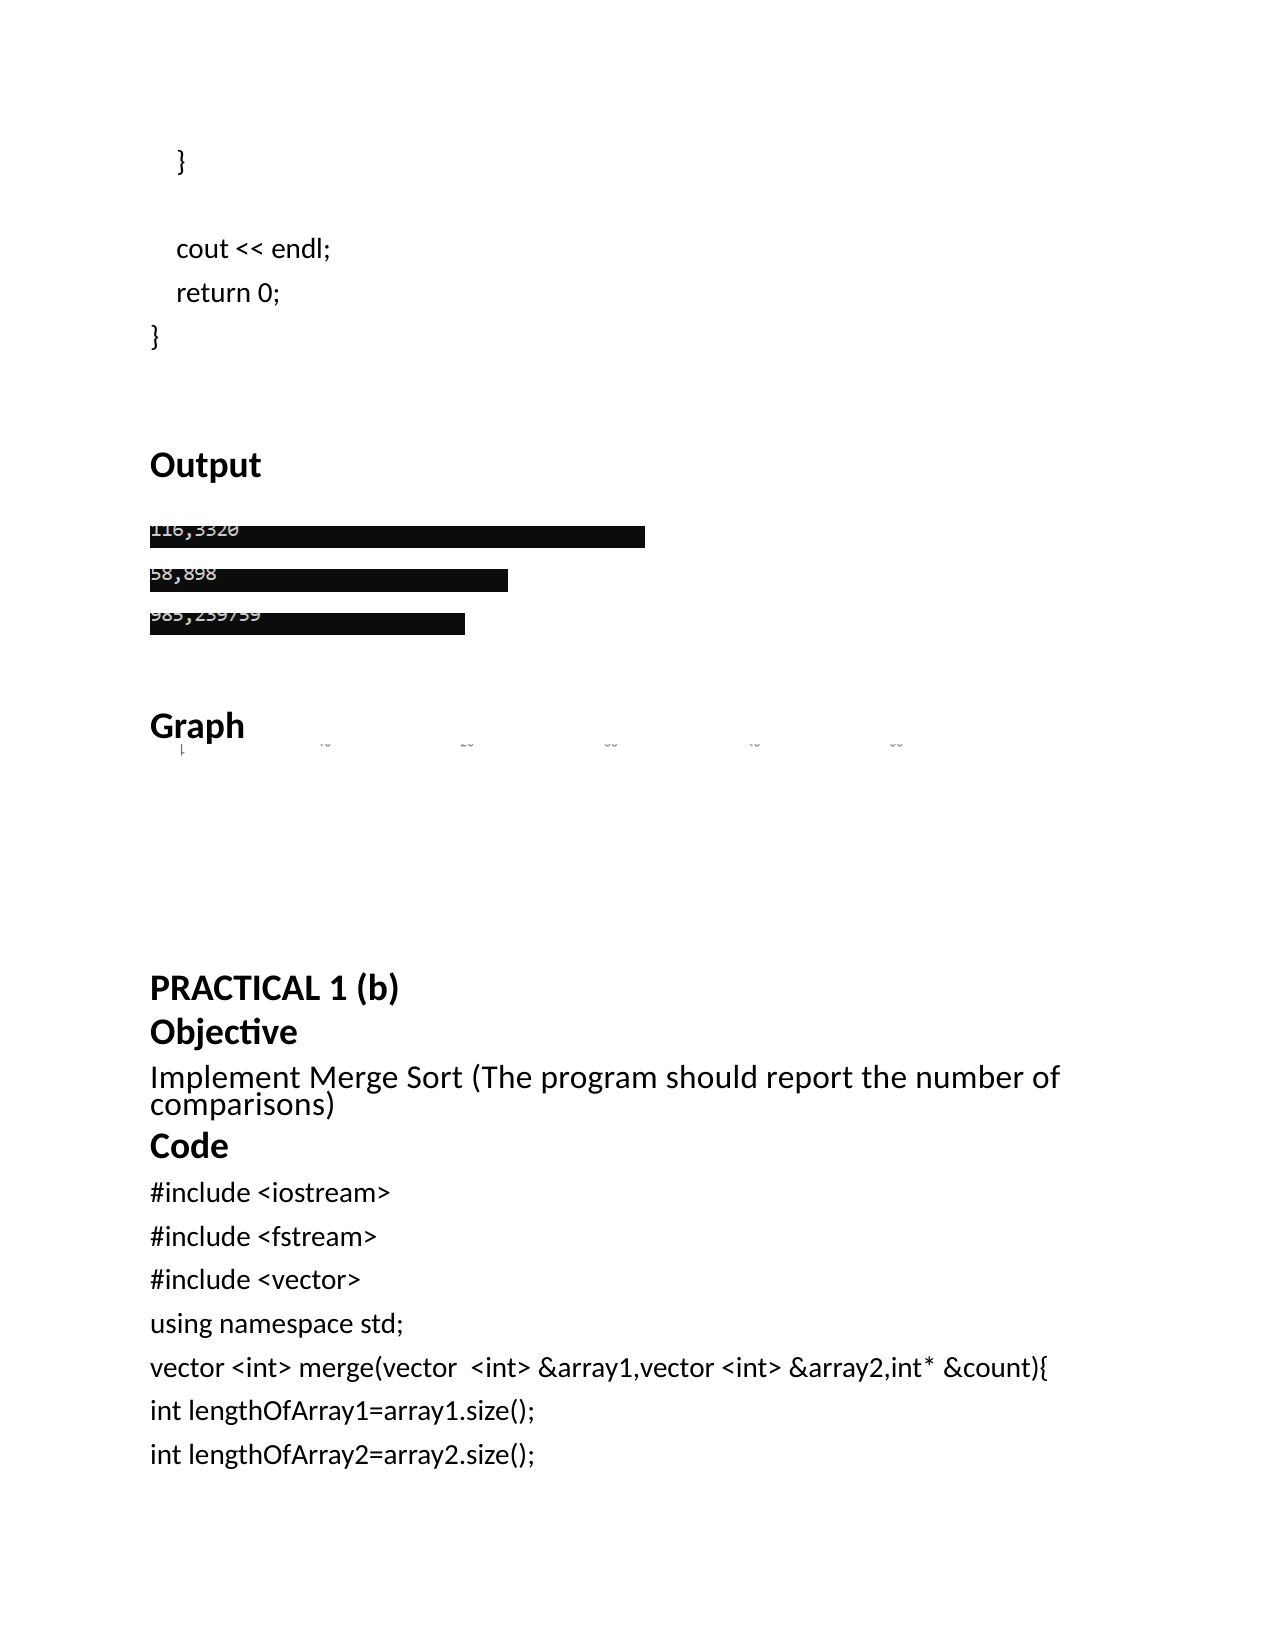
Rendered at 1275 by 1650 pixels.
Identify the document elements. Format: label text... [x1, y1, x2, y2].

text Graph [150, 717, 1125, 744]
text PRACTICAL 1 (b) [150, 979, 393, 1006]
text using namespace std; [150, 1312, 1125, 1339]
text vector <int> merge(vector <int> &array1,vector <int> &array2,int* &count){ [150, 1355, 1125, 1382]
text cout << endl; [150, 237, 1125, 264]
text #include <vector> [150, 1268, 1125, 1295]
text } [150, 150, 1125, 177]
text Output [150, 456, 1125, 482]
text int lengthOfArray1=array1.size(); [150, 1399, 1125, 1426]
text return 0; [150, 281, 1125, 308]
text PRACTICAL 1 (b) [393, 979, 1125, 1006]
text #include <fstream> [150, 1224, 1125, 1251]
text Code [150, 1137, 1125, 1164]
text Objective [150, 1023, 1125, 1050]
text #include <iostream> [150, 1181, 1125, 1208]
text } [150, 324, 1125, 352]
text int lengthOfArray2=array2.size(); [150, 1443, 1125, 1470]
text Implement Merge Sort (The program should report the number of comparisons) [150, 1067, 1125, 1121]
